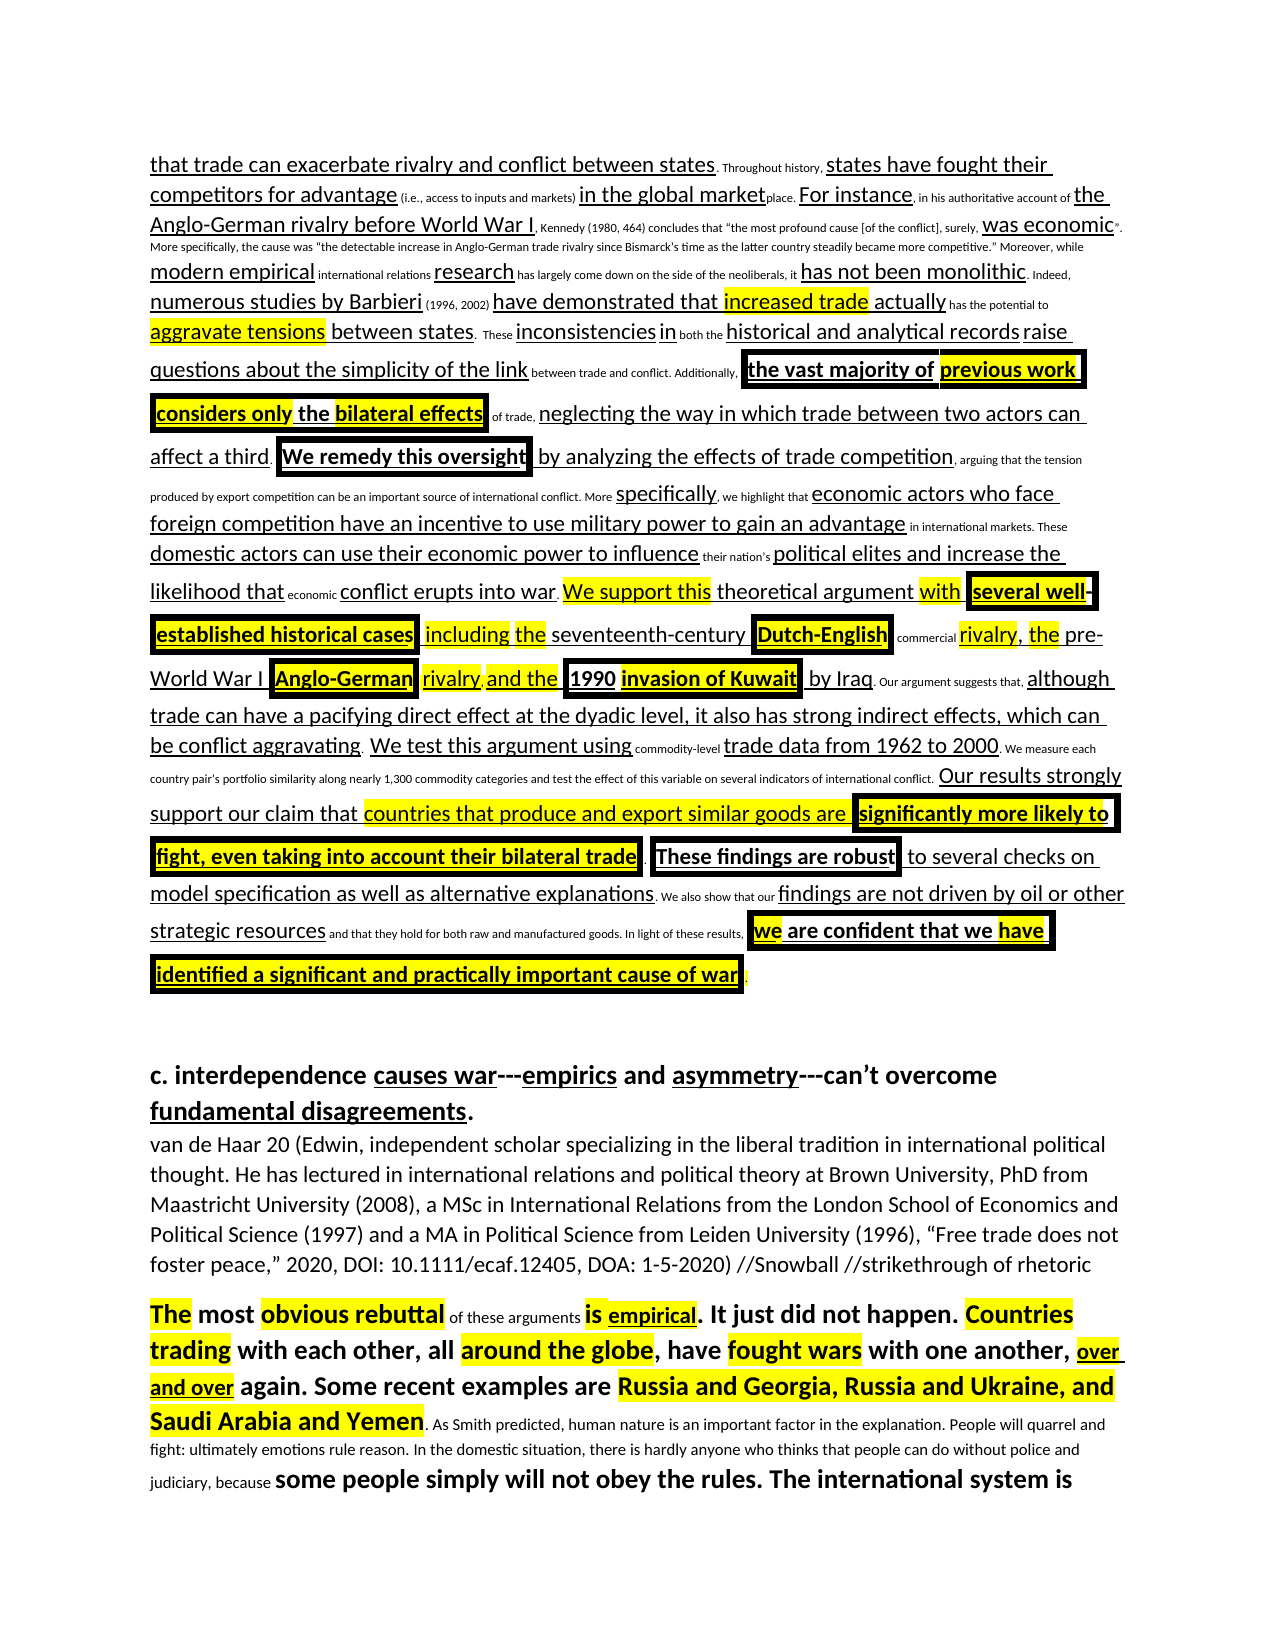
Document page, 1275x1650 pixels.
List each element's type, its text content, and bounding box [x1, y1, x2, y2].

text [150, 1297, 1125, 1495]
subtitle c. interdependence causes war---empirics and asymmetry---can’t overcome fundamental disagreements. [150, 1058, 1125, 1127]
text van de Haar 20 (Edwin, independent scholar specializing in the liberal tradition in international political thought. He has lectured in international relations and political theory at Brown University, PhD from Maastricht University (2008), a MSc in International Relations from the London School of Economics and Political Science (1997) and a MA in Political Science from Leiden University (1996), “Free trade does not foster peace,” 2020, DOI: 10.1111/ecaf.12405, DOA: 1-5-2020) //Snowball //strikethrough of rhetoric [150, 1130, 1125, 1278]
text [150, 150, 1125, 994]
